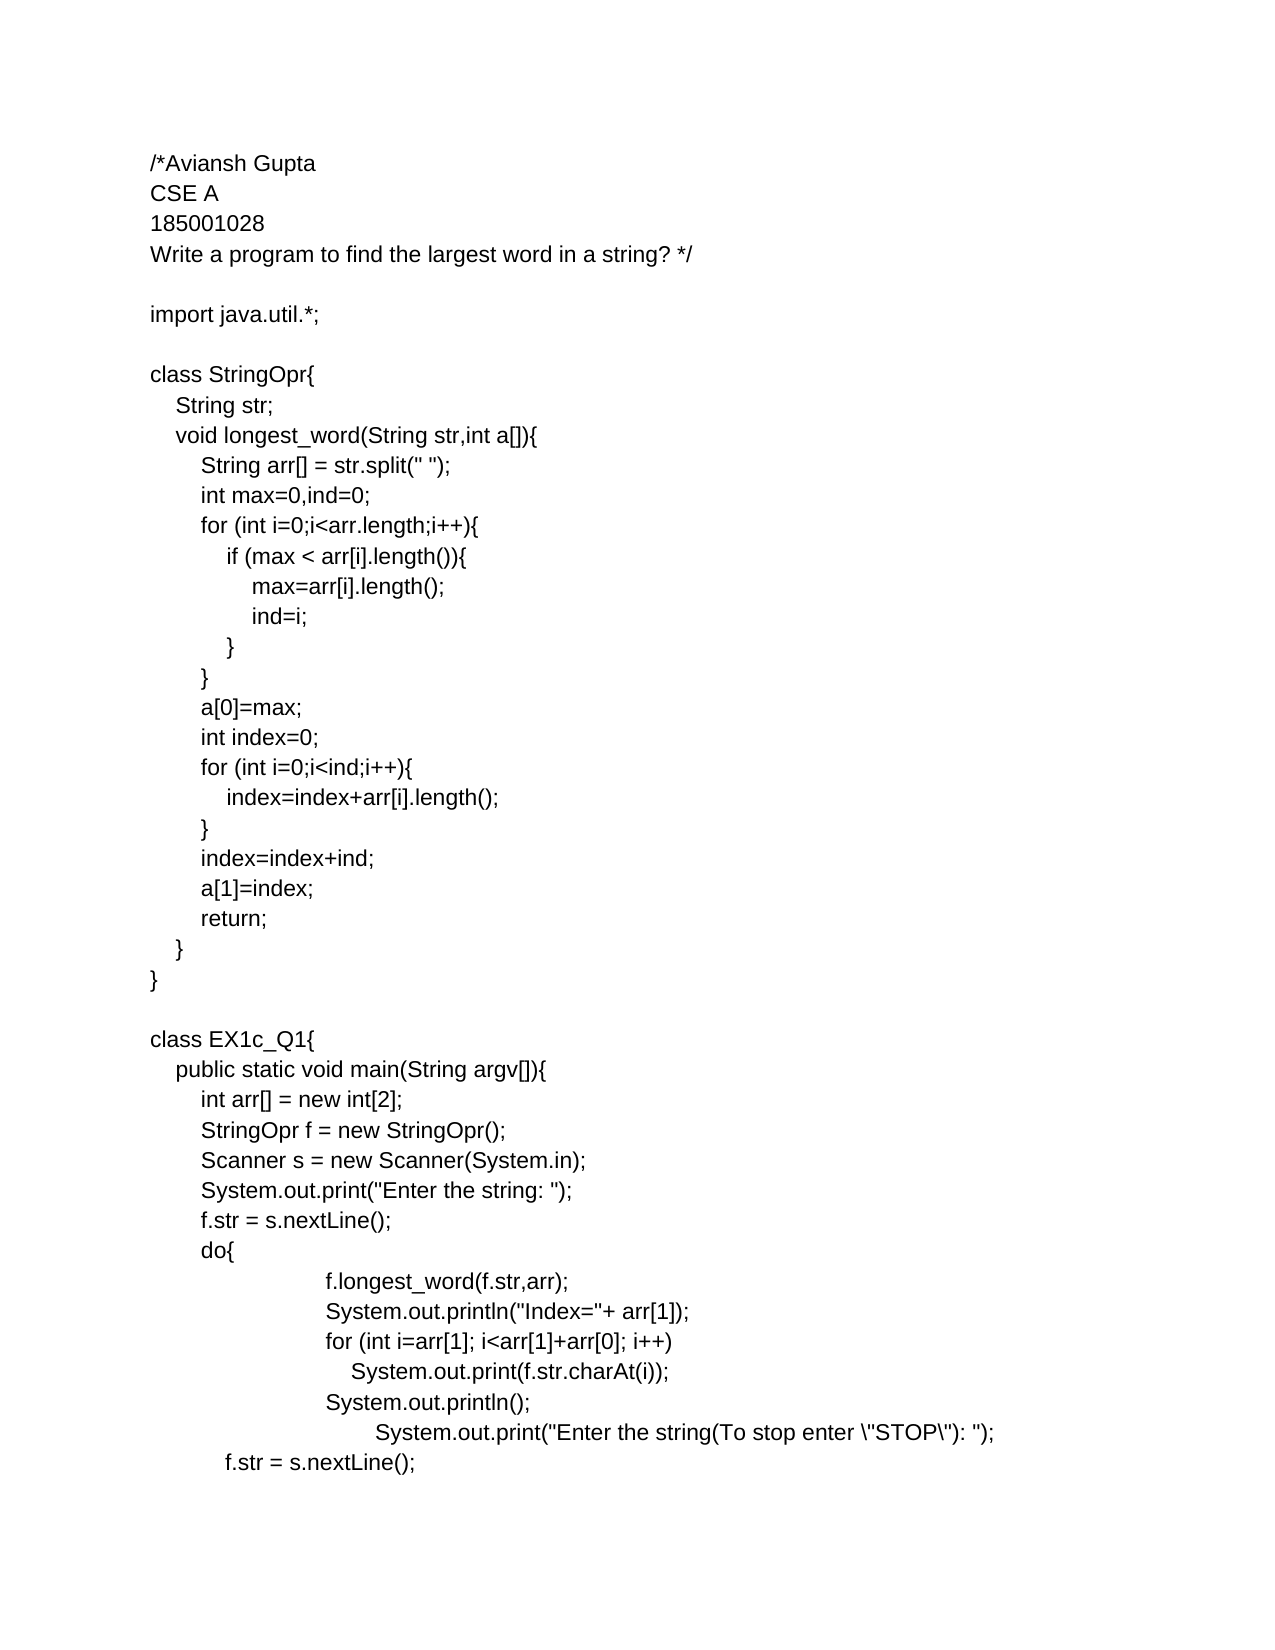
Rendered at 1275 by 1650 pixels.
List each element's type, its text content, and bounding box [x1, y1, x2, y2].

text public static void main(String argv[]){ [150, 1056, 1125, 1083]
text a[0]=max; [150, 694, 1125, 720]
text } [150, 633, 1125, 660]
text if (max < arr[i].length()){ [150, 543, 1125, 569]
text class StringOpr{ [150, 361, 1125, 388]
text System.out.print("Enter the string(To stop enter \"STOP\"): "); [150, 1419, 1125, 1445]
text System.out.print("Enter the string: "); [150, 1177, 1125, 1203]
text String arr[] = str.split(" "); [150, 452, 1125, 478]
text class EX1c_Q1{ [150, 1026, 1125, 1052]
text ind=i; [150, 603, 1125, 629]
text Scanner s = new Scanner(System.in); [150, 1147, 1125, 1173]
text String str; [150, 392, 1125, 418]
text index=index+arr[i].length(); [150, 784, 1125, 811]
text for (int i=0;i<ind;i++){ [150, 754, 1125, 781]
text return; [150, 905, 1125, 932]
text int index=0; [150, 724, 1125, 750]
text f.str = s.nextLine(); [150, 1207, 1125, 1234]
text System.out.print(f.str.charAt(i)); [150, 1358, 1125, 1385]
text System.out.println("Index="+ arr[1]); [150, 1298, 1125, 1324]
text } [150, 663, 1125, 690]
text void longest_word(String str,int a[]){ [150, 422, 1125, 448]
text Write a program to find the largest word in a string? */ [150, 241, 1125, 267]
text for (int i=arr[1]; i<arr[1]+arr[0]; i++) [150, 1328, 1125, 1354]
text a[1]=index; [150, 875, 1125, 901]
text StringOpr f = new StringOpr(); [150, 1117, 1125, 1143]
text System.out.println(); [150, 1388, 1125, 1415]
text } [150, 814, 1125, 841]
text int arr[] = new int[2]; [150, 1086, 1125, 1113]
text /*Aviansh Gupta [150, 150, 1125, 176]
text index=index+ind; [150, 845, 1125, 871]
text f.str = s.nextLine(); [150, 1449, 1125, 1475]
text import java.util.*; [150, 301, 1125, 327]
text } [150, 966, 1125, 992]
text for (int i=0;i<arr.length;i++){ [150, 512, 1125, 539]
text } [150, 935, 1125, 962]
text int max=0,ind=0; [150, 482, 1125, 509]
text do{ [150, 1237, 1125, 1264]
text CSE A [150, 180, 1125, 207]
text max=arr[i].length(); [150, 573, 1125, 599]
text 185001028 [150, 210, 1125, 237]
text f.longest_word(f.str,arr); [150, 1268, 1125, 1294]
